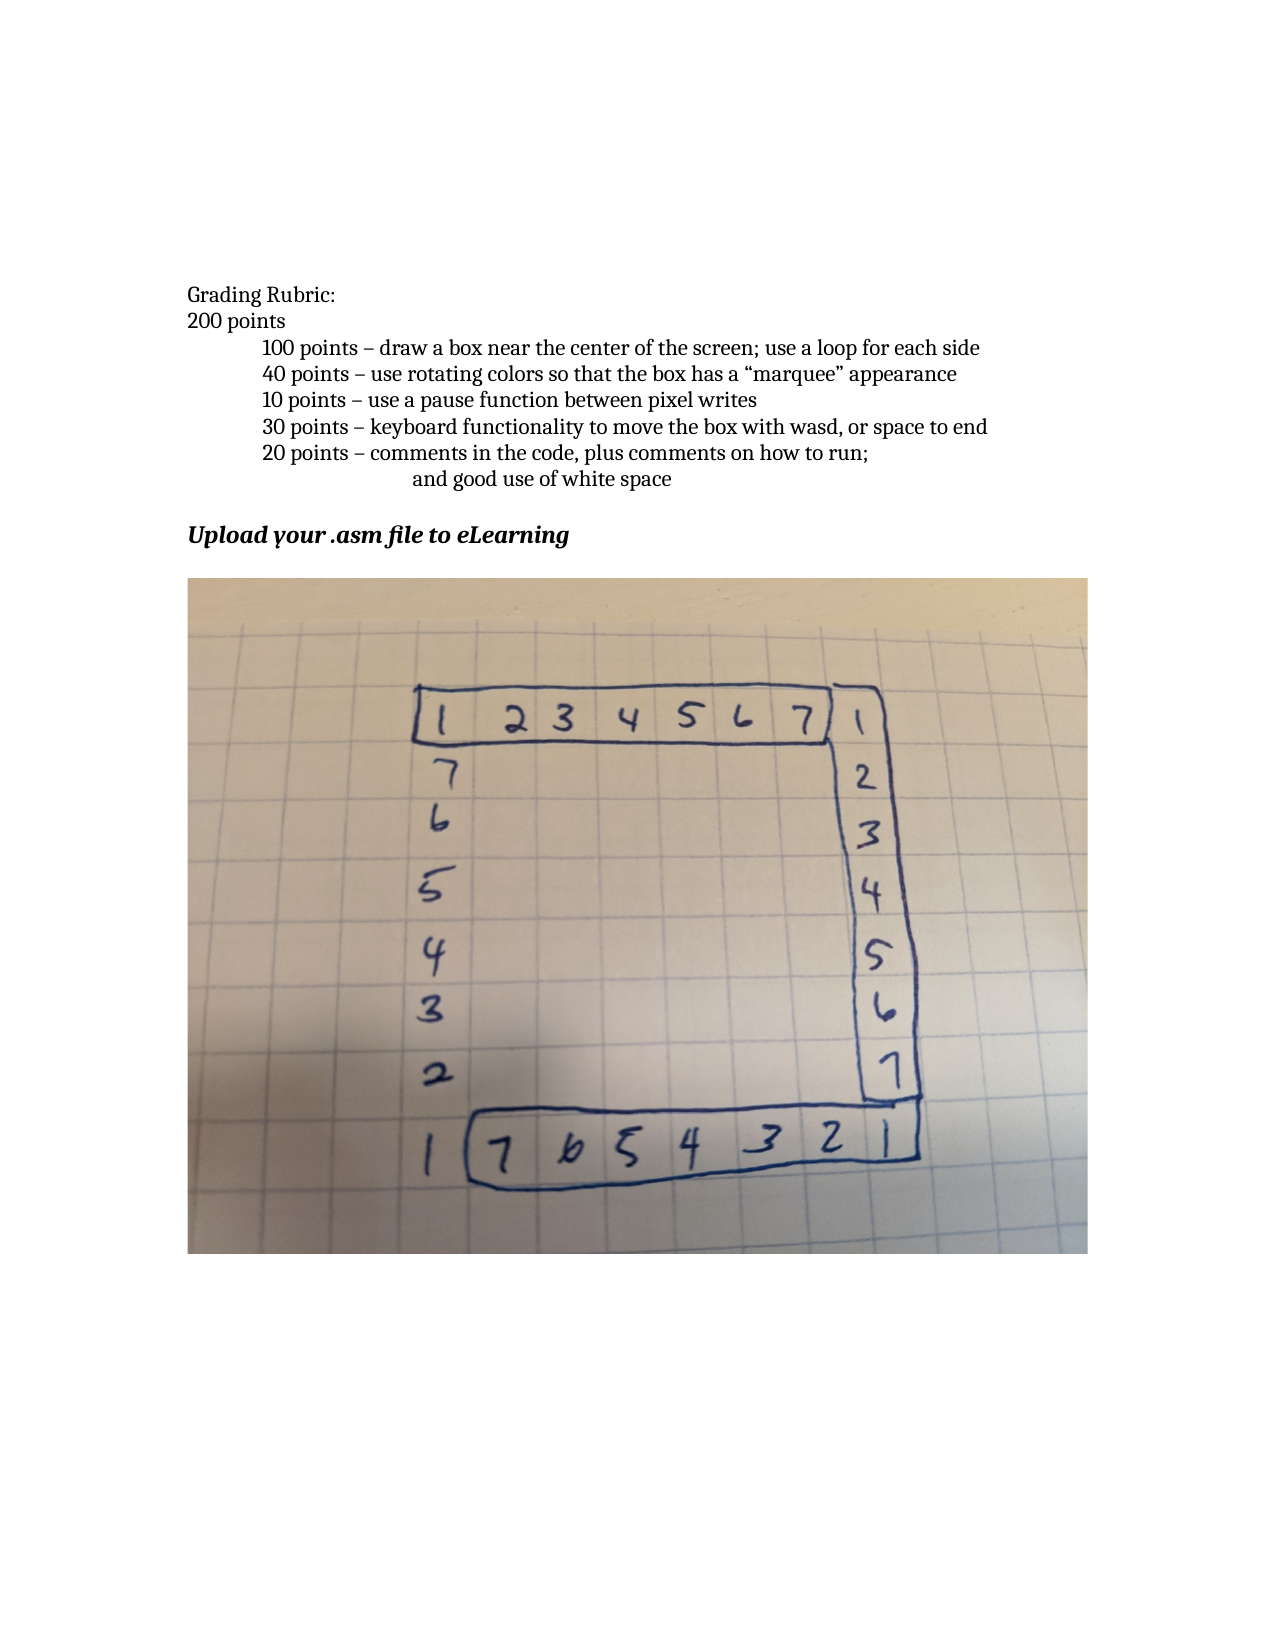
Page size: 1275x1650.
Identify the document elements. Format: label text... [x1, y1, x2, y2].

text 200 points [187, 308, 1087, 334]
text 40 points – use rotating colors so that the box has a “marquee” appearance [187, 361, 1087, 387]
text 30 points – keyboard functionality to move the box with wasd, or space to end [187, 413, 1087, 440]
text 20 points – comments in the code, plus comments on how to run; [187, 440, 1087, 466]
text Upload your .asm file to eLearning [187, 521, 1087, 550]
text 100 points – draw a box near the center of the screen; use a loop for each side [187, 334, 1087, 361]
text and good use of white space [187, 466, 1087, 493]
text 10 points – use a pause function between pixel writes [187, 387, 1087, 413]
text Grading Rubric: [187, 282, 1087, 308]
picture [187, 578, 1088, 1254]
